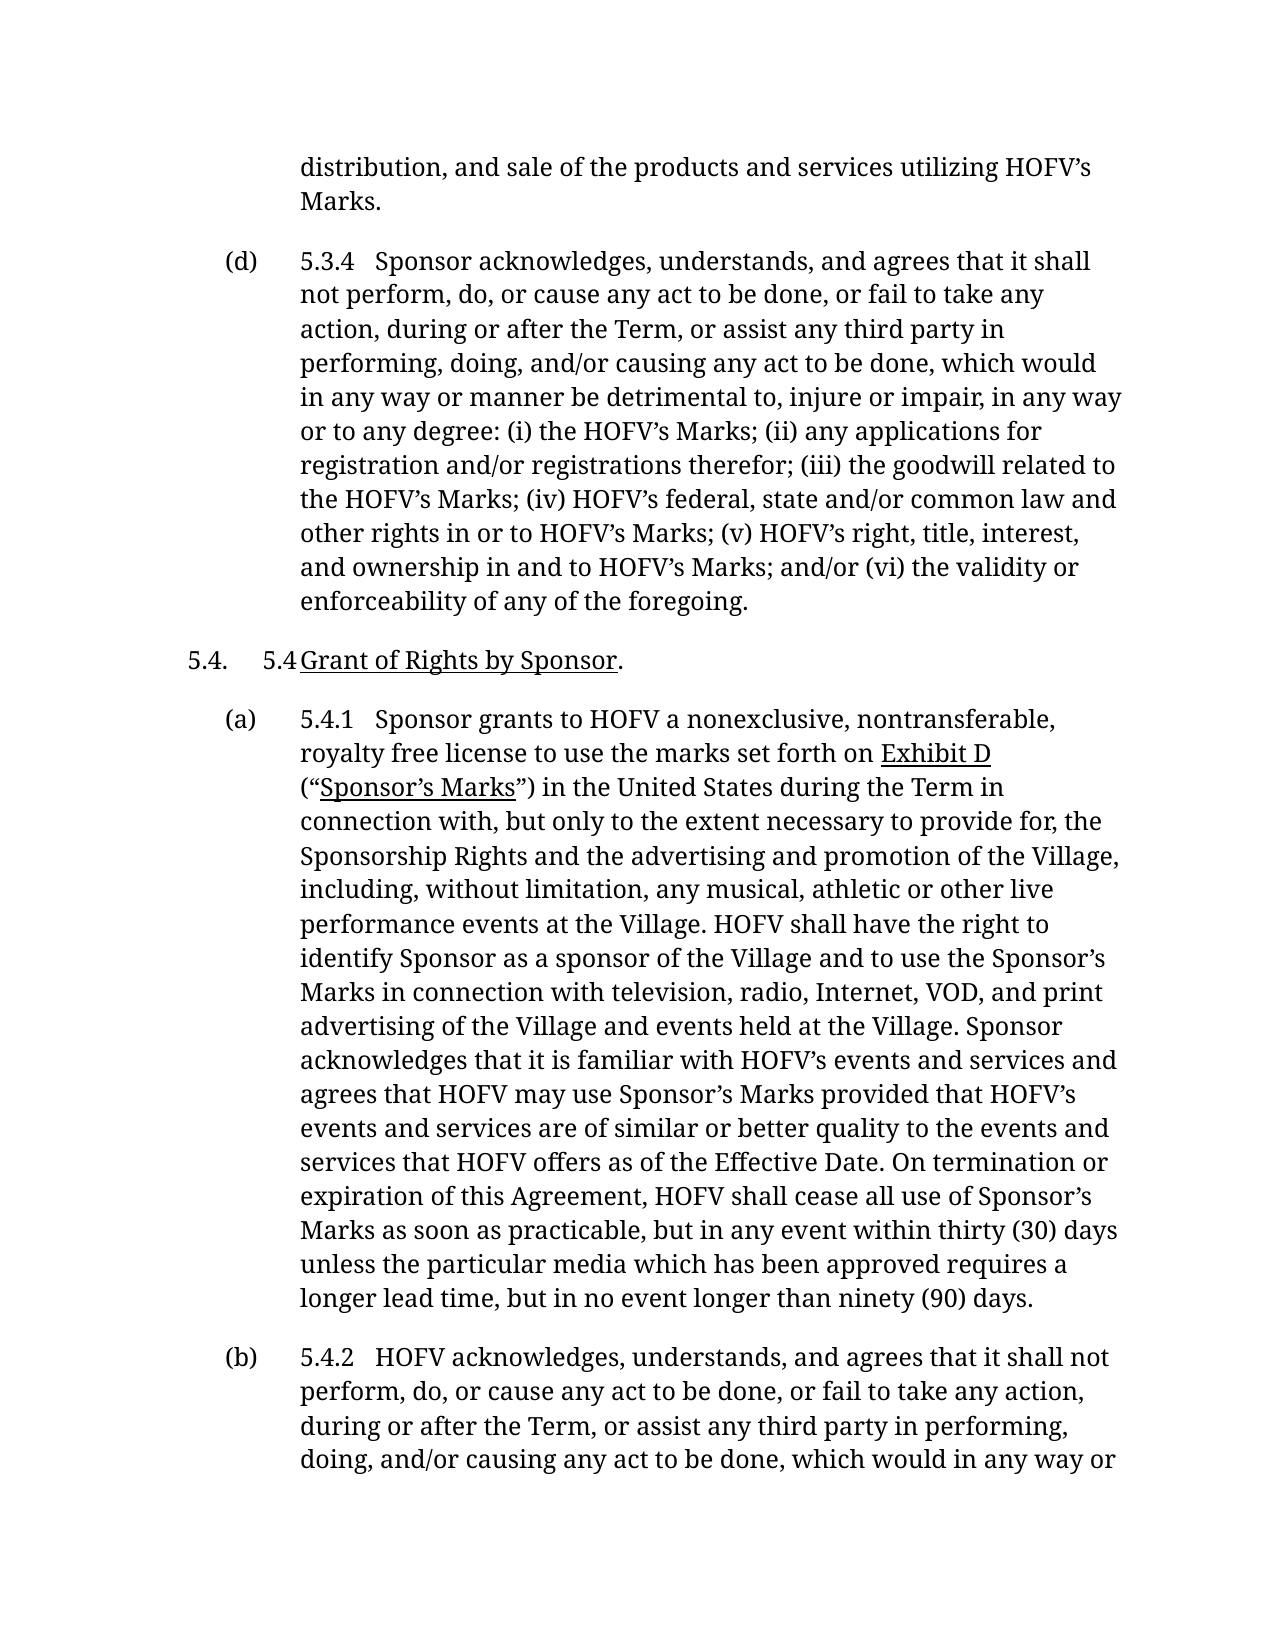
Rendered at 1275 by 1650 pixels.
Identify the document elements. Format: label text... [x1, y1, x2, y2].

subtitle 5.4 Grant of Rights by Sponsor. [187, 643, 1125, 677]
subtitle 5.3.4 Sponsor acknowledges, understands, and agrees that it shall not perform, do, or cause any act to be done, or fail to take any action, during or after the Term, or assist any third party in performing, doing, and/or causing any act to be done, which would in any way or manner be detrimental to, injure or impair, in any way or to any degree: (i) the HOFV’s Marks; (ii) any applications for registration and/or registrations therefor; (iii) the goodwill related to the HOFV’s Marks; (iv) HOFV’s federal, state and/or common law and other rights in or to HOFV’s Marks; (v) HOFV’s right, title, interest, and ownership in and to HOFV’s Marks; and/or (vi) the validity or enforceability of any of the foregoing. [225, 243, 1125, 618]
subtitle 5.4.1 Sponsor grants to HOFV a nonexclusive, nontransferable, royalty free license to use the marks set forth on Exhibit D (“Sponsor’s Marks”) in the United States during the Term in connection with, but only to the extent necessary to provide for, the Sponsorship Rights and the advertising and promotion of the Village, including, without limitation, any musical, athletic or other live performance events at the Village. HOFV shall have the right to identify Sponsor as a sponsor of the Village and to use the Sponsor’s Marks in connection with television, radio, Internet, VOD, and print advertising of the Village and events held at the Village. Sponsor acknowledges that it is familiar with HOFV’s events and services and agrees that HOFV may use Sponsor’s Marks provided that HOFV’s events and services are of similar or better quality to the events and services that HOFV offers as of the Effective Date. On termination or expiration of this Agreement, HOFV shall cease all use of Sponsor’s Marks as soon as practicable, but in any event within thirty (30) days unless the particular media which has been approved requires a longer lead time, but in no event longer than ninety (90) days. [225, 702, 1125, 1315]
